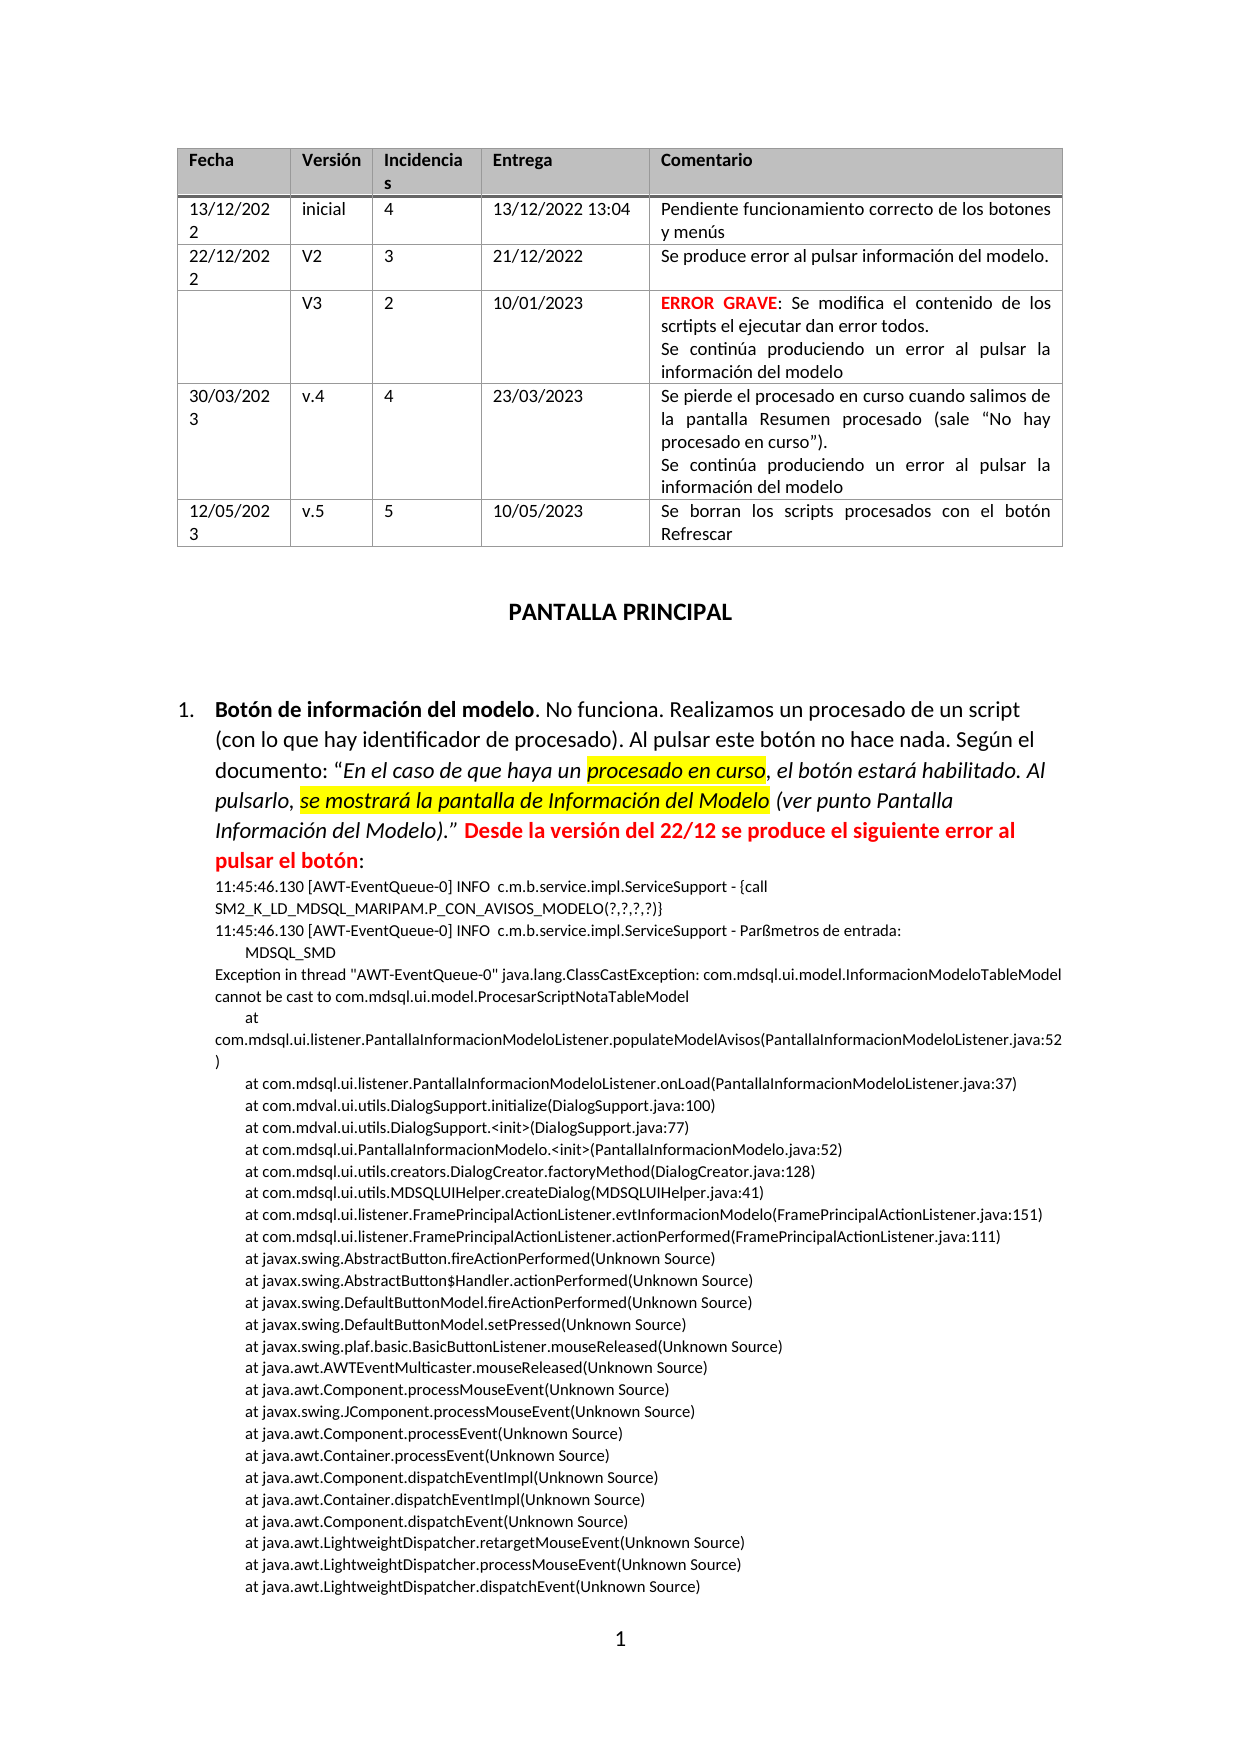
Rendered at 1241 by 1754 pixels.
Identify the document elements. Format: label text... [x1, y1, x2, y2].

list at com.mdval.ui.utils.DialogSupport.<init>(DialogSupport.java:77) [215, 1117, 1063, 1137]
list at com.mdsql.ui.listener.FramePrincipalActionListener.evtInformacionModelo(FramePrincipalActionListener.java:151) [215, 1205, 1063, 1225]
table_cell Se produce error al pulsar información del modelo. [650, 245, 1062, 290]
table_cell 4 [373, 198, 481, 243]
text PANTALLA PRINCIPAL [177, 596, 1063, 627]
table_cell 13/12/2022 [178, 198, 290, 243]
table_cell 4 [373, 384, 481, 499]
list at javax.swing.JComponent.processMouseEvent(Unknown Source) [215, 1402, 1063, 1422]
list at javax.swing.AbstractButton$Handler.actionPerformed(Unknown Source) [215, 1270, 1063, 1291]
table_cell v.4 [291, 384, 372, 499]
table_cell inicial [291, 198, 372, 243]
table_header Fecha [178, 149, 290, 194]
list at com.mdval.ui.utils.DialogSupport.initialize(DialogSupport.java:100) [215, 1095, 1063, 1116]
list at com.mdsql.ui.PantallaInformacionModelo.<init>(PantallaInformacionModelo.java:52) [215, 1139, 1063, 1159]
table_cell Pendiente funcionamiento correcto de los botones y menús [650, 198, 1062, 243]
table_cell 22/12/2022 [178, 245, 290, 290]
table_cell 23/03/2023 [482, 384, 649, 499]
table_cell 5 [373, 500, 481, 546]
list at javax.swing.DefaultButtonModel.fireActionPerformed(Unknown Source) [215, 1292, 1063, 1312]
table_header Entrega [482, 149, 649, 194]
list at java.awt.LightweightDispatcher.retargetMouseEvent(Unknown Source) [215, 1533, 1063, 1553]
list at java.awt.AWTEventMulticaster.mouseReleased(Unknown Source) [215, 1358, 1063, 1378]
table_cell 10/01/2023 [482, 291, 649, 383]
list at com.mdsql.ui.listener.FramePrincipalActionListener.actionPerformed(FramePrincipalActionListener.java:111) [215, 1227, 1063, 1247]
list at com.mdsql.ui.utils.creators.DialogCreator.factoryMethod(DialogCreator.java:128) [215, 1161, 1063, 1181]
list 11:45:46.130 [AWT-EventQueue-0] INFO c.m.b.service.impl.ServiceSupport - {call SM2_K_LD_MDSQL_MARIPAM.P_CON_AVISOS_MODELO(?,?,?,?)} [215, 877, 1063, 919]
list MDSQL_SMD [215, 942, 1063, 962]
table_cell ERROR GRAVE: Se modifica el contenido de los scrtipts el ejecutar dan error todos. Se continúa produciendo un error al pulsar la información del modelo [650, 291, 1062, 383]
list at com.mdsql.ui.utils.MDSQLUIHelper.createDialog(MDSQLUIHelper.java:41) [215, 1183, 1063, 1203]
list at javax.swing.DefaultButtonModel.setPressed(Unknown Source) [215, 1314, 1063, 1334]
list Exception in thread "AWT-EventQueue-0" java.lang.ClassCastException: com.mdsql.ui.model.InformacionModeloTableModel cannot be cast to com.mdsql.ui.model.ProcesarScriptNotaTableModel [215, 964, 1063, 1006]
table_header Versión [291, 149, 372, 194]
table_cell [178, 291, 290, 383]
table_cell 12/05/2023 [178, 500, 290, 546]
table_cell Se pierde el procesado en curso cuando salimos de la pantalla Resumen procesado (sale “No hay procesado en curso”). Se continúa produciendo un error al pulsar la información del modelo [650, 384, 1062, 499]
list 11:45:46.130 [AWT-EventQueue-0] INFO c.m.b.service.impl.ServiceSupport - Parßmetros de entrada: [215, 920, 1063, 941]
list at com.mdsql.ui.listener.PantallaInformacionModeloListener.populateModelAvisos(PantallaInformacionModeloListener.java:52) [215, 1008, 1063, 1072]
table_header Incidencias [373, 149, 481, 194]
list Botón de información del modelo. No funciona. Realizamos un procesado de un script (con lo que hay identificador de procesado). Al pulsar este botón no hace nada. Según el documento: “En el caso de que haya un procesado en curso, el botón estará habilitado. Al pulsarlo, se mostrará la pantalla de Información del Modelo (ver punto Pantalla Información del Modelo).” Desde la versión del 22/12 se produce el siguiente error al pulsar el botón: [177, 695, 1063, 874]
table_cell 30/03/2023 [178, 384, 290, 499]
list at java.awt.LightweightDispatcher.dispatchEvent(Unknown Source) [215, 1577, 1063, 1597]
table_cell V3 [291, 291, 372, 383]
table_cell 3 [373, 245, 481, 290]
list at java.awt.Component.processMouseEvent(Unknown Source) [215, 1380, 1063, 1400]
list at javax.swing.AbstractButton.fireActionPerformed(Unknown Source) [215, 1248, 1063, 1269]
table_cell 10/05/2023 [482, 500, 649, 546]
list at com.mdsql.ui.listener.PantallaInformacionModeloListener.onLoad(PantallaInformacionModeloListener.java:37) [215, 1073, 1063, 1094]
table_cell 13/12/2022 13:04 [482, 198, 649, 243]
table_cell Se borran los scripts procesados con el botón Refrescar [650, 500, 1062, 546]
list at java.awt.Container.dispatchEventImpl(Unknown Source) [215, 1489, 1063, 1509]
table_cell v.5 [291, 500, 372, 546]
list at java.awt.Component.processEvent(Unknown Source) [215, 1423, 1063, 1444]
list at java.awt.Component.dispatchEventImpl(Unknown Source) [215, 1467, 1063, 1487]
list at java.awt.Component.dispatchEvent(Unknown Source) [215, 1511, 1063, 1531]
table_cell V2 [291, 245, 372, 290]
list at javax.swing.plaf.basic.BasicButtonListener.mouseReleased(Unknown Source) [215, 1336, 1063, 1356]
table_cell 21/12/2022 [482, 245, 649, 290]
list at java.awt.LightweightDispatcher.processMouseEvent(Unknown Source) [215, 1555, 1063, 1575]
table_header Comentario [650, 149, 1062, 194]
list at java.awt.Container.processEvent(Unknown Source) [215, 1445, 1063, 1466]
table_cell 2 [373, 291, 481, 383]
